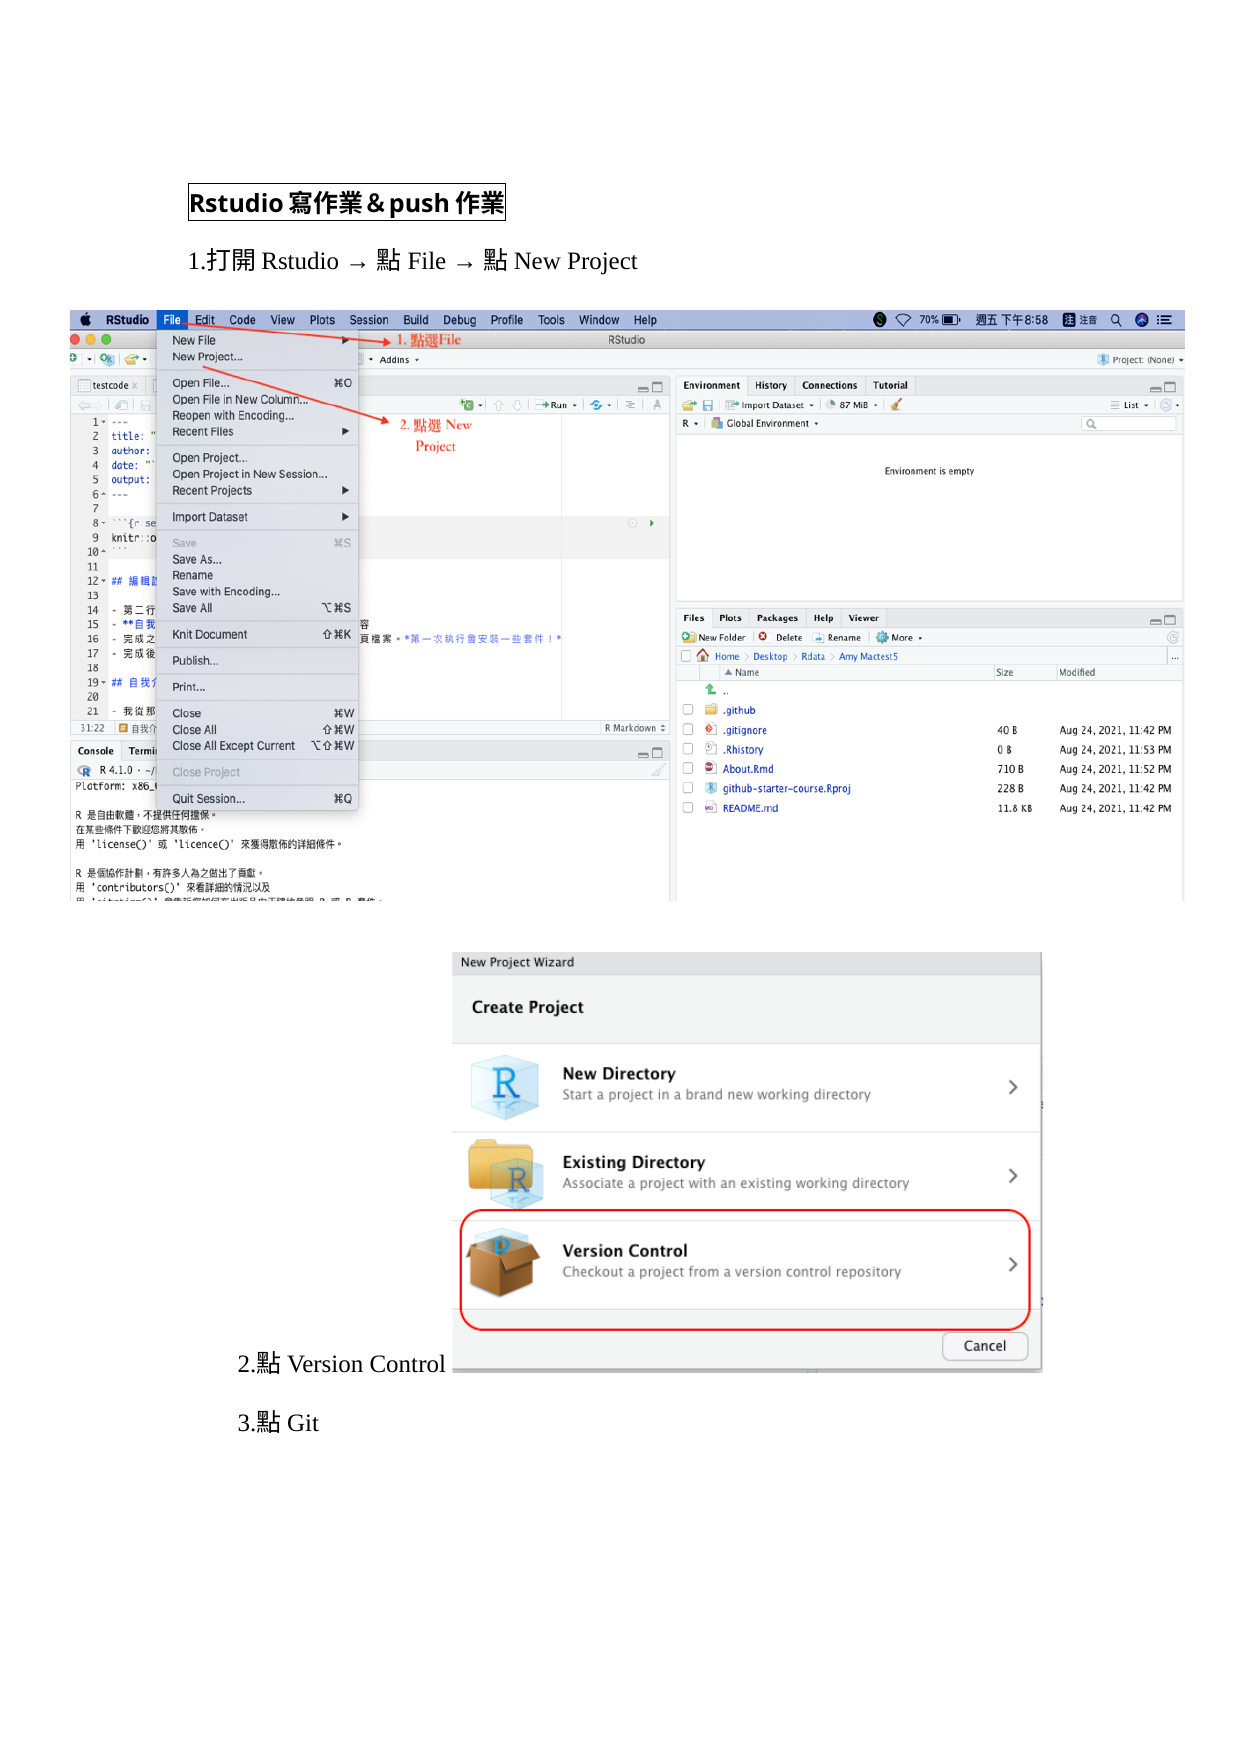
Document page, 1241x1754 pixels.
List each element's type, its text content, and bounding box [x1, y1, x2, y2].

text Rstudio寫作業＆push作業 [187, 164, 1053, 239]
picture [69, 310, 1185, 901]
text 1.打開Rstudio → 點 File → 點New Project [187, 239, 1053, 277]
picture [452, 952, 1044, 1373]
list 3.點 Git [237, 1402, 1053, 1439]
